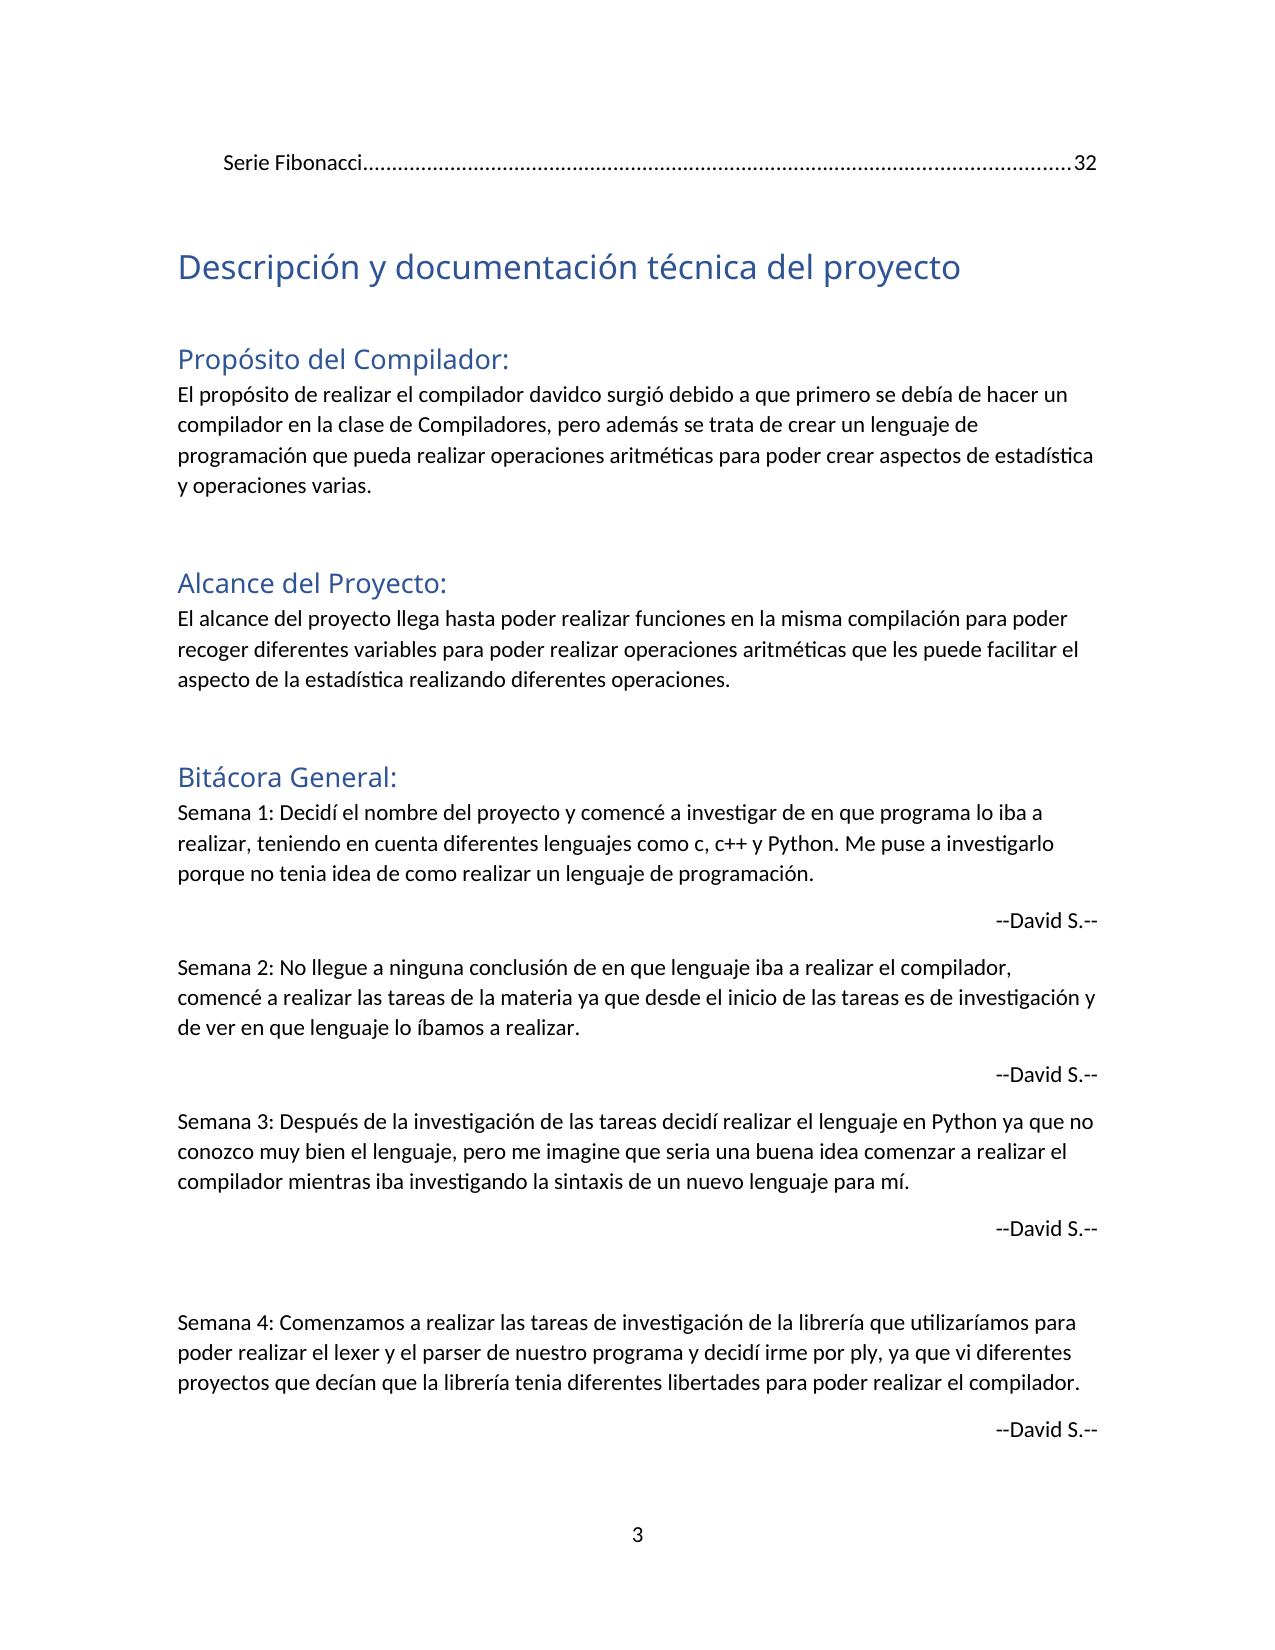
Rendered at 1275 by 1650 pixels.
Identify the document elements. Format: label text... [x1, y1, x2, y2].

text El alcance del proyecto llega hasta poder realizar funciones en la misma compilación para poder recoger diferentes variables para poder realizar operaciones aritméticas que les puede facilitar el aspecto de la estadística realizando diferentes operaciones. [177, 604, 1098, 693]
subtitle Alcance del Proyecto: [177, 565, 1098, 602]
subtitle Bitácora General: [177, 759, 1098, 796]
text Semana 2: No llegue a ninguna conclusión de en que lenguaje iba a realizar el compilador, comencé a realizar las tareas de la materia ya que desde el inicio de las tareas es de investigación y de ver en que lenguaje lo íbamos a realizar. [177, 953, 1098, 1041]
text --David S.-- [177, 1214, 1098, 1242]
text El propósito de realizar el compilador davidco surgió debido a que primero se debía de hacer un compilador en la clase de Compiladores, pero además se trata de crear un lenguaje de programación que pueda realizar operaciones aritméticas para poder crear aspectos de estadística y operaciones varias. [177, 380, 1098, 499]
subtitle Propósito del Compilador: [177, 341, 1098, 377]
text --David S.-- [177, 1060, 1098, 1088]
text Semana 4: Comenzamos a realizar las tareas de investigación de la librería que utilizaríamos para poder realizar el lexer y el parser de nuestro programa y decidí irme por ply, ya que vi diferentes proyectos que decían que la librería tenia diferentes libertades para poder realizar el compilador. [177, 1308, 1098, 1396]
text --David S.-- [177, 1415, 1098, 1443]
text --David S.-- [177, 906, 1098, 934]
subtitle Descripción y documentación técnica del proyecto [177, 243, 1098, 289]
text Semana 3: Después de la investigación de las tareas decidí realizar el lenguaje en Python ya que no conozco muy bien el lenguaje, pero me imagine que seria una buena idea comenzar a realizar el compilador mientras iba investigando la sintaxis de un nuevo lenguaje para mí. [177, 1107, 1098, 1195]
text Semana 1: Decidí el nombre del proyecto y comencé a investigar de en que programa lo iba a realizar, teniendo en cuenta diferentes lenguajes como c, c++ y Python. Me puse a investigarlo porque no tenia idea de como realizar un lenguaje de programación. [177, 798, 1098, 887]
